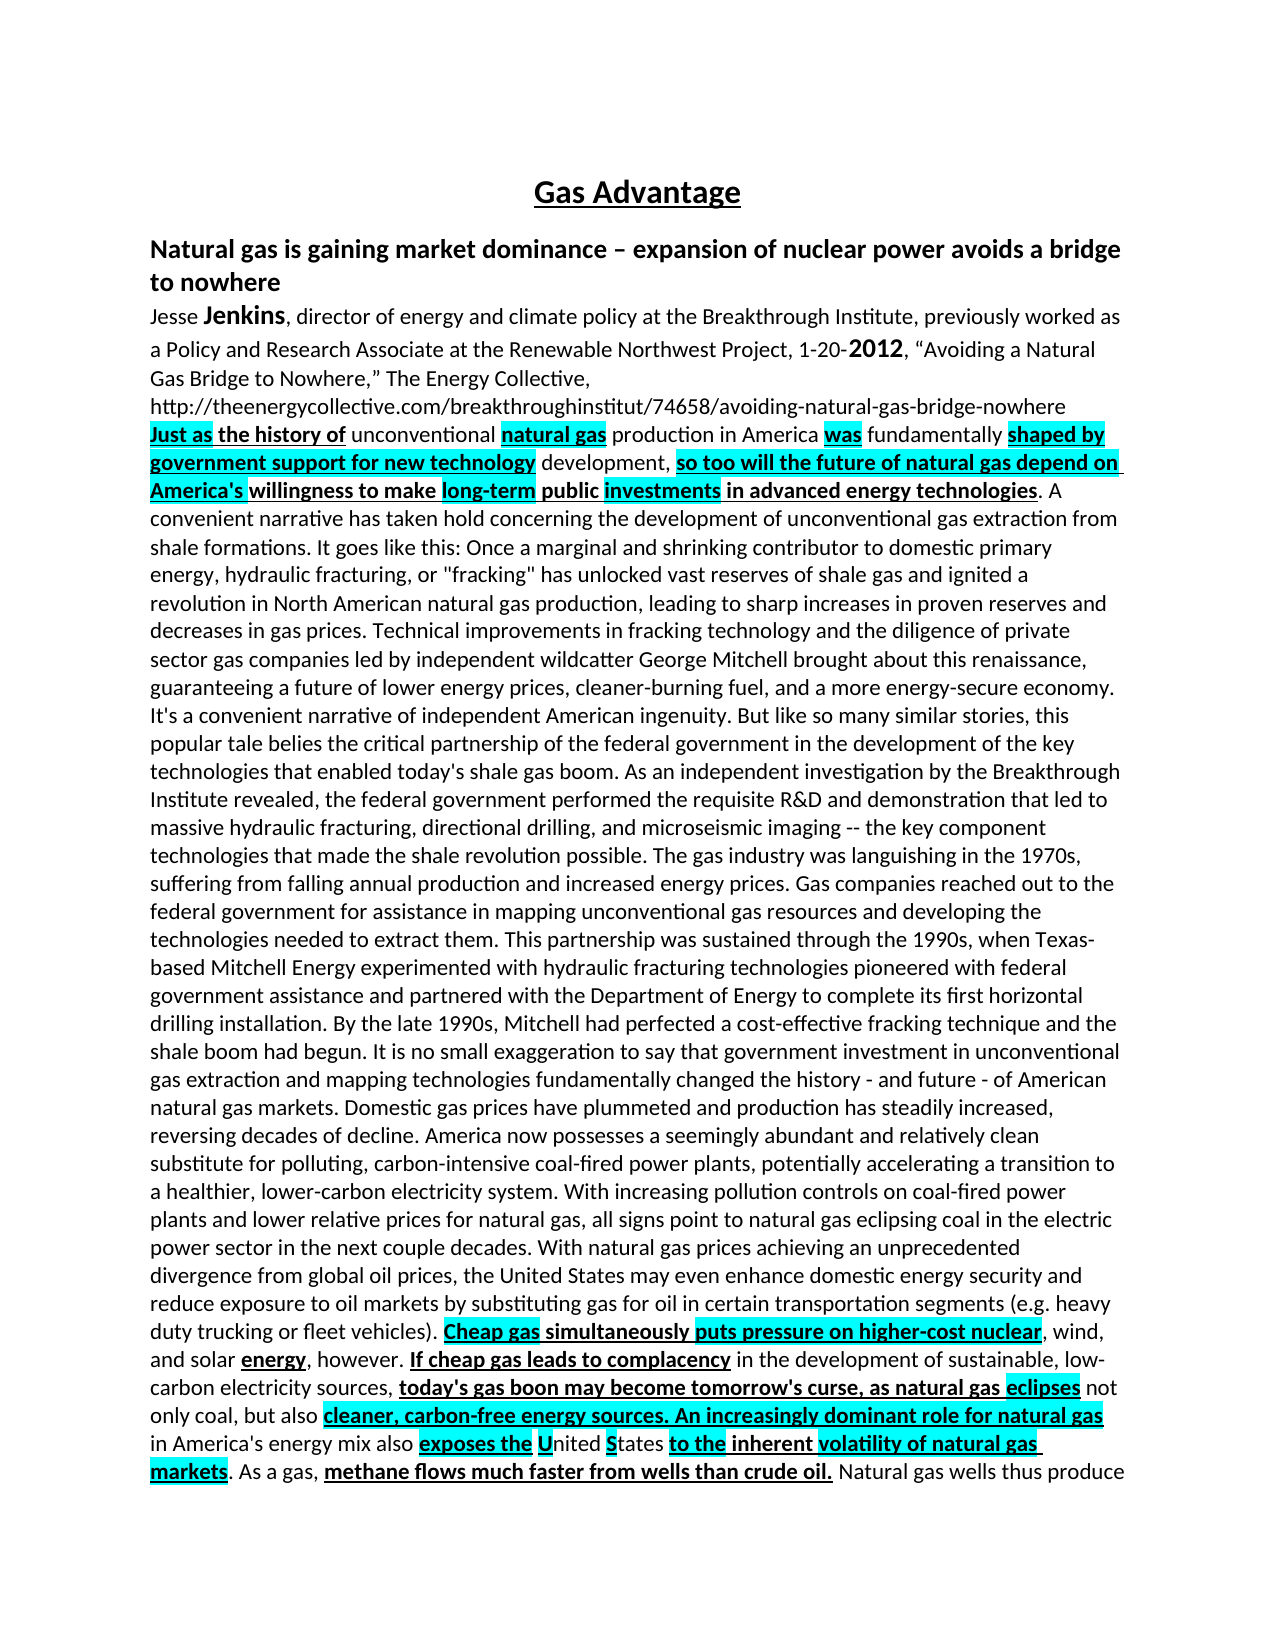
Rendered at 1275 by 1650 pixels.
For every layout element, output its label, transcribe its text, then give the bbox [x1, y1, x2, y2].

subtitle Natural gas is gaining market dominance – expansion of nuclear power avoids a bridge to nowhere [150, 232, 1125, 298]
subtitle Gas Advantage [150, 171, 1125, 212]
text Jesse Jenkins, director of energy and climate policy at the Breakthrough Institute, previously worked as a Policy and Research Associate at the Renewable Northwest Project, 1-20-2012, “Avoiding a Natural Gas Bridge to Nowhere,” The Energy Collective, http://theenergycollective.com/breakthroughinstitut/74658/avoiding-natural-gas-bridge-nowhere [150, 298, 1125, 421]
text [150, 421, 1125, 1485]
